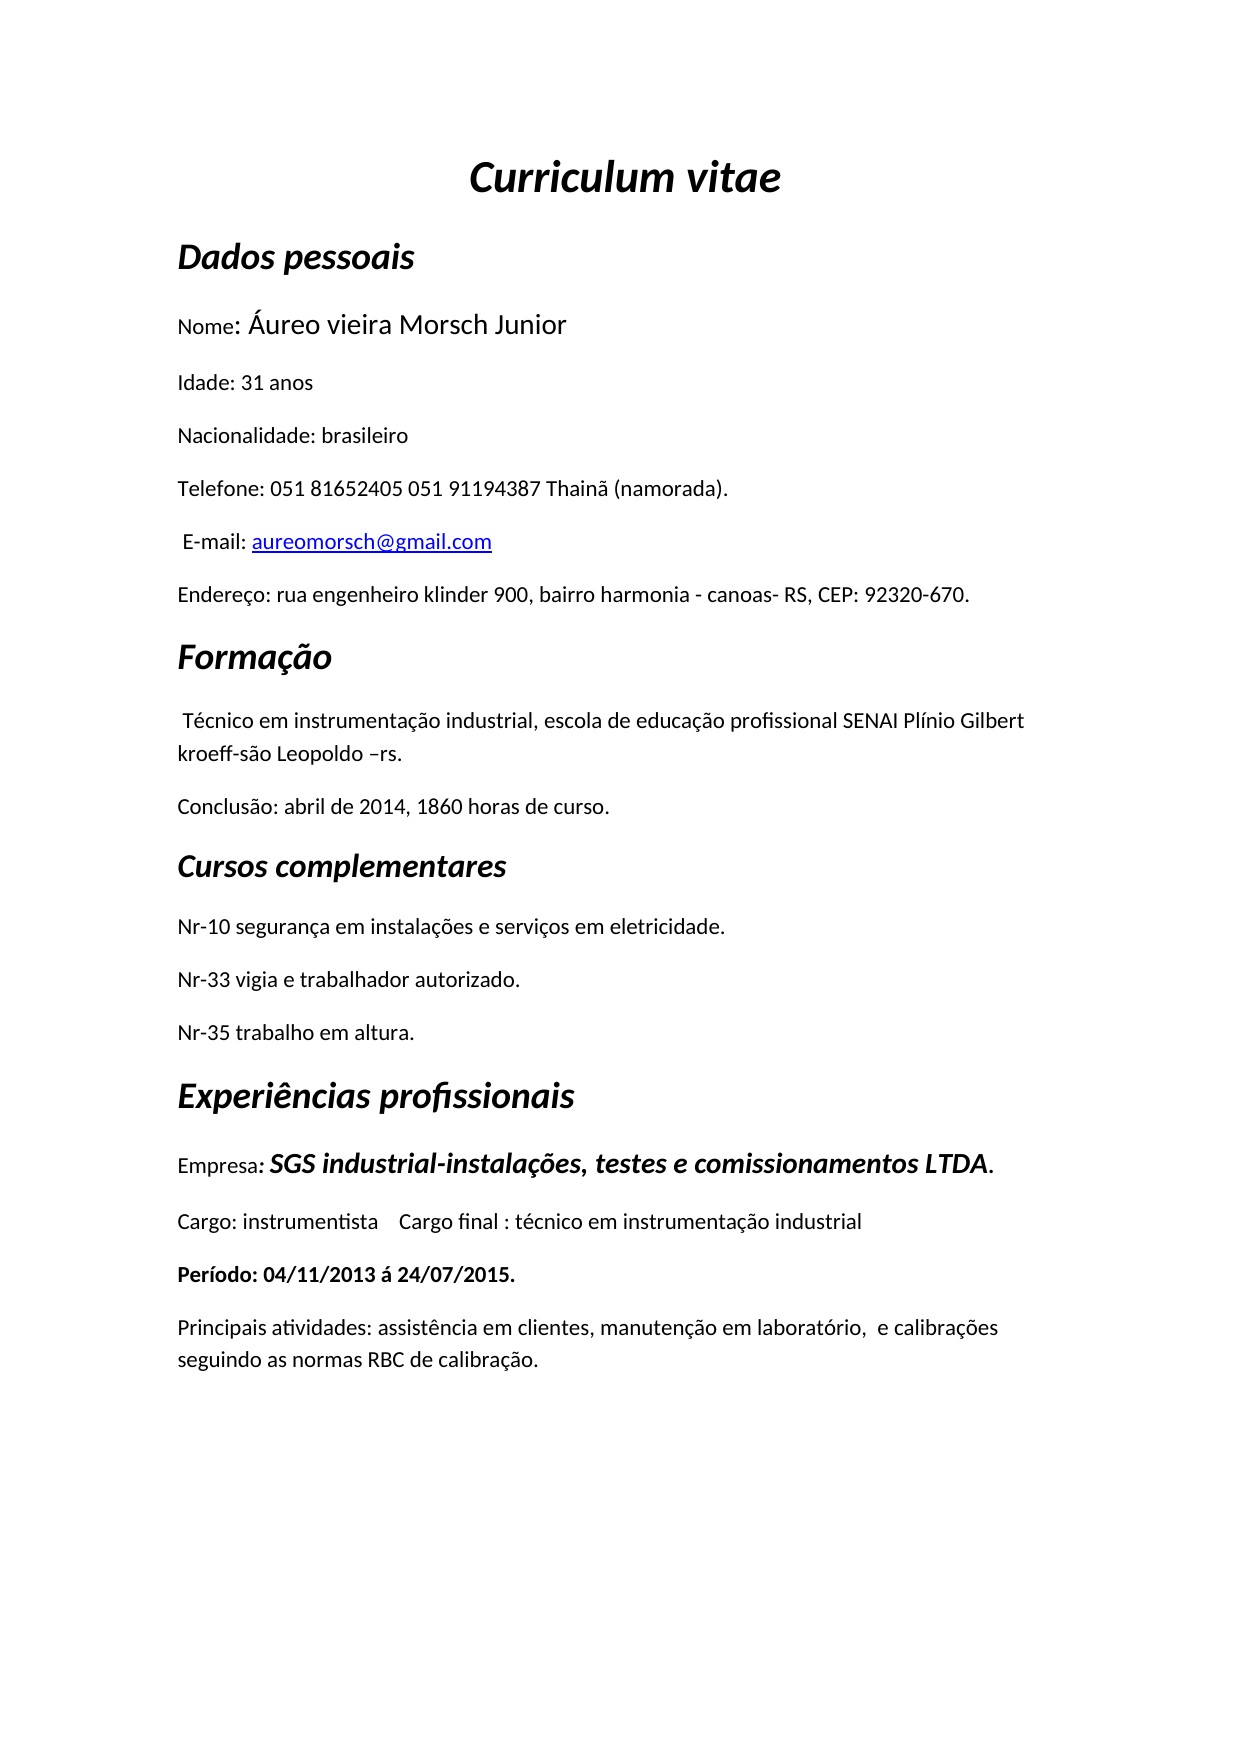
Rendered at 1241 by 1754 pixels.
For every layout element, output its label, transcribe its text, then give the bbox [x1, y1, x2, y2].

text Formação [177, 633, 1063, 679]
text Experiências profissionais [177, 1072, 1063, 1117]
text Endereço: rua engenheiro klinder 900, bairro harmonia - canoas- RS, CEP: 92320-670. [177, 580, 1063, 608]
text Nr-33 vigia e trabalhador autorizado. [177, 966, 1063, 993]
text Conclusão: abril de 2014, 1860 horas de curso. [177, 792, 1063, 820]
text Dados pessoais [177, 233, 1063, 278]
text Cargo: instrumentista Cargo final : técnico em instrumentação industrial [177, 1207, 1063, 1235]
text Nr-35 trabalho em altura. [177, 1018, 1063, 1047]
text Técnico em instrumentação industrial, escola de educação profissional SENAI Plínio Gilbert kroeff-são Leopoldo –rs. [177, 707, 1063, 767]
text Cursos complementares [177, 845, 1063, 886]
text Período: 04/11/2013 á 24/07/2015. [177, 1260, 1063, 1288]
text Nome: Áureo vieira Morsch Junior [177, 306, 1063, 342]
text Principais atividades: assistência em clientes, manutenção em laboratório, e calibrações seguindo as normas RBC de calibração. [177, 1313, 1063, 1373]
text Idade: 31 anos [177, 368, 1063, 396]
text Nacionalidade: brasileiro [177, 421, 1063, 449]
text Curriculum vitae [177, 148, 1063, 203]
text Telefone: 051 81652405 051 91194387 Thainã (namorada). [177, 474, 1063, 502]
text Empresa: SGS industrial-instalações, testes e comissionamentos LTDA. [177, 1145, 1063, 1181]
text Nr-10 segurança em instalações e serviços em eletricidade. [177, 912, 1063, 941]
text E-mail: aureomorsch@gmail.com [177, 527, 1063, 555]
